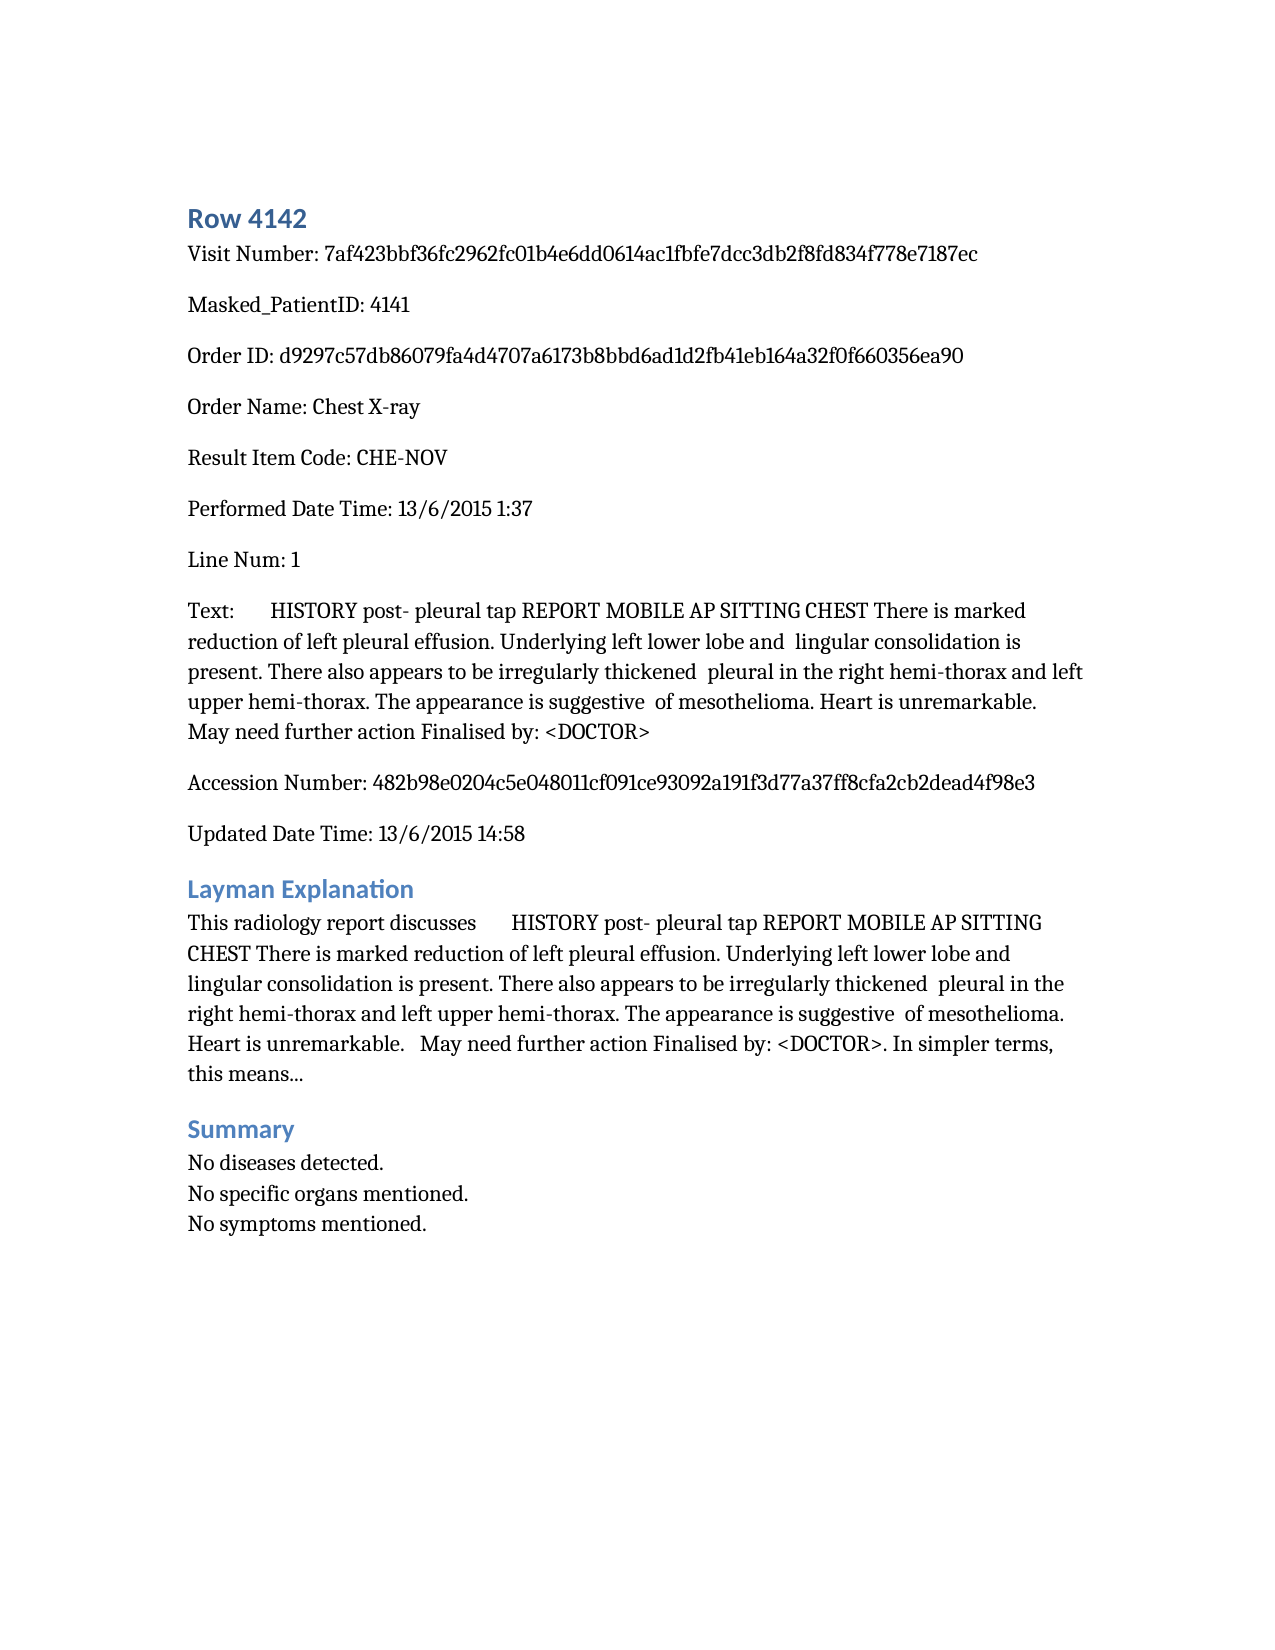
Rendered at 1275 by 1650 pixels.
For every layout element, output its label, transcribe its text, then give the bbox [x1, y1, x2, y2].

text Text: HISTORY post- pleural tap REPORT MOBILE AP SITTING CHEST There is marked reduction of left pleural effusion. Underlying left lower lobe and lingular consolidation is present. There also appears to be irregularly thickened pleural in the right hemi-thorax and left upper hemi-thorax. The appearance is suggestive of mesothelioma. Heart is unremarkable. May need further action Finalised by: <DOCTOR> [187, 598, 1087, 745]
text Result Item Code: CHE-NOV [187, 445, 1087, 471]
text Updated Date Time: 13/6/2015 14:58 [187, 821, 1087, 847]
text Performed Date Time: 13/6/2015 1:37 [187, 496, 1087, 522]
subtitle Row 4142 [187, 200, 1087, 236]
text Masked_PatientID: 4141 [187, 292, 1087, 318]
text Line Num: 1 [187, 547, 1087, 573]
text This radiology report discusses HISTORY post- pleural tap REPORT MOBILE AP SITTING CHEST There is marked reduction of left pleural effusion. Underlying left lower lobe and lingular consolidation is present. There also appears to be irregularly thickened pleural in the right hemi-thorax and left upper hemi-thorax. The appearance is suggestive of mesothelioma. Heart is unremarkable. May need further action Finalised by: <DOCTOR>. In simpler terms, this means... [187, 910, 1087, 1087]
text Visit Number: 7af423bbf36fc2962fc01b4e6dd0614ac1fbfe7dcc3db2f8fd834f778e7187ec [187, 241, 1087, 267]
text Order Name: Chest X-ray [187, 394, 1087, 420]
subtitle Layman Explanation [187, 872, 1087, 905]
text Order ID: d9297c57db86079fa4d4707a6173b8bbd6ad1d2fb41eb164a32f0f660356ea90 [187, 343, 1087, 369]
text No diseases detected. No specific organs mentioned. No symptoms mentioned. [187, 1150, 1087, 1237]
subtitle Summary [187, 1112, 1087, 1145]
text Accession Number: 482b98e0204c5e048011cf091ce93092a191f3d77a37ff8cfa2cb2dead4f98e3 [187, 770, 1087, 796]
